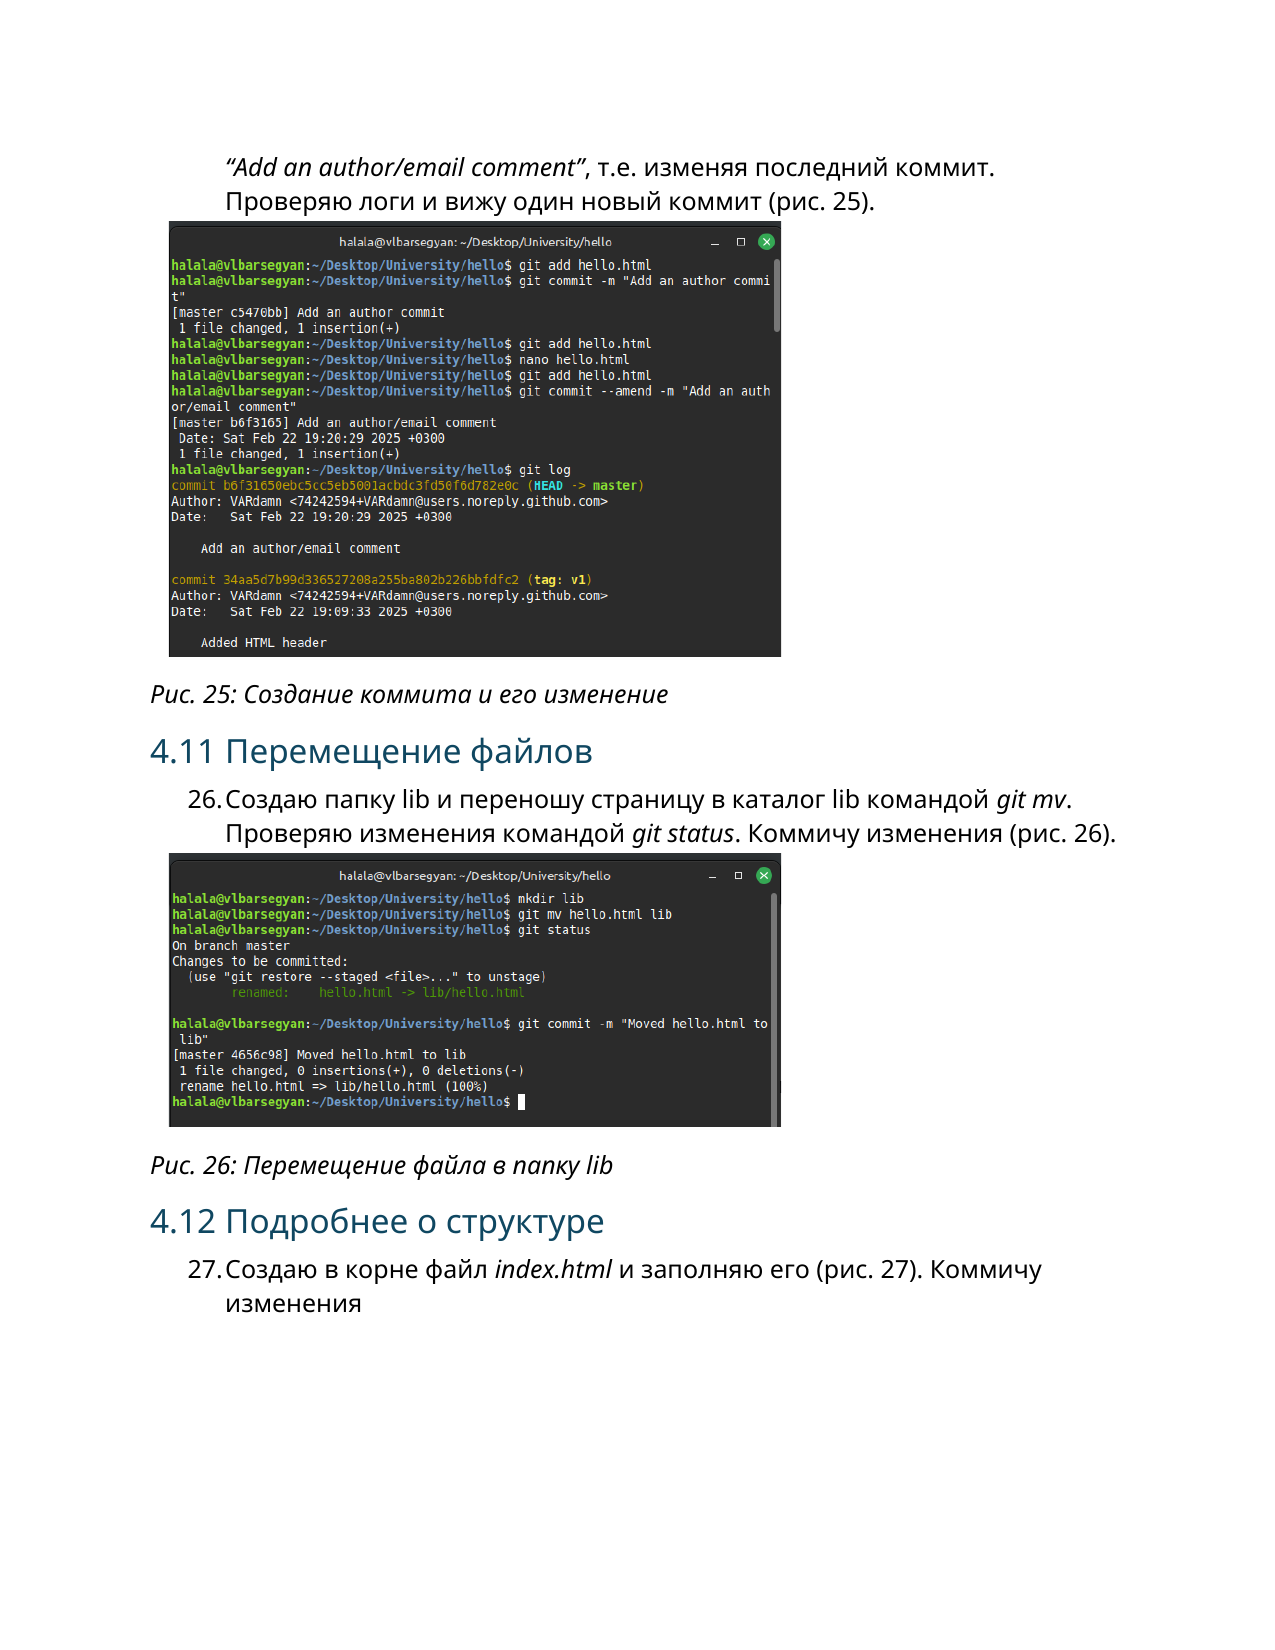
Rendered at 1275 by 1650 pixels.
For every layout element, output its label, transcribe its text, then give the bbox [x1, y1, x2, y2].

text Рис. 25: Создание коммита и его изменение [150, 677, 1125, 711]
picture [168, 853, 782, 1127]
picture [168, 221, 782, 657]
text Рис. 26: Перемещение файла в папку lib [150, 1148, 1125, 1182]
subtitle 4.12 Подробнее о структуре [150, 1198, 1125, 1244]
subtitle 4.11 Перемещение файлов [150, 728, 1125, 773]
list Создаю в корне файл index.html и заполняю его (рис. 27). Коммичу изменения [187, 1252, 1125, 1320]
list Создаю папку lib и переношу страницу в каталог lib командой git mv. Проверяю изменения командой git status. Коммичу изменения (рис. 26). [187, 782, 1125, 850]
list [187, 150, 1125, 218]
